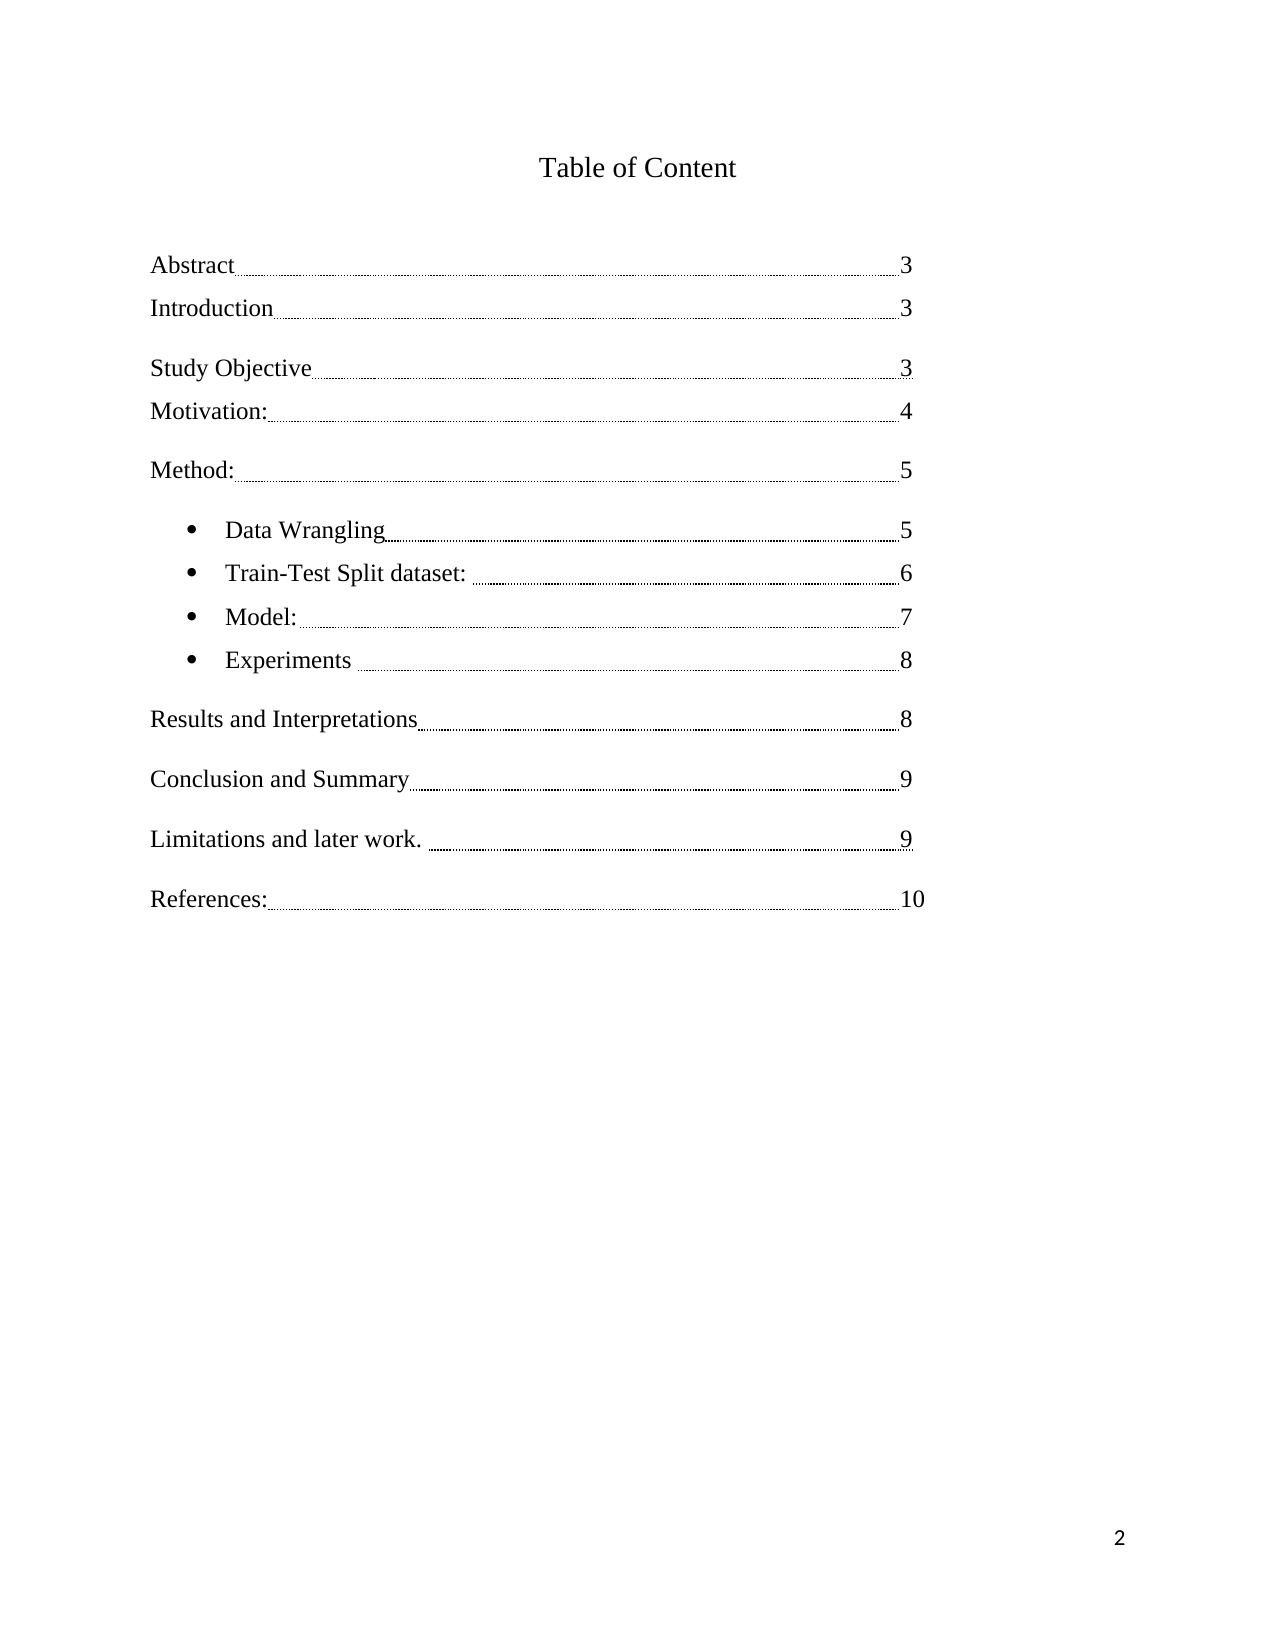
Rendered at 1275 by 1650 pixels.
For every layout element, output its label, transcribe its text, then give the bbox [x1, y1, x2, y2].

subtitle Abstract 3 [150, 250, 1125, 278]
text Results and Interpretations 8 [150, 704, 1125, 733]
text Conclusion and Summary 9 [150, 764, 1125, 793]
list Experiments 8 [187, 645, 1125, 673]
list Train-Test Split dataset: 6 [187, 558, 1125, 587]
text Introduction 3 [150, 293, 1125, 322]
text Limitations and later work. 9 [150, 824, 1125, 853]
list Data Wrangling 5 [187, 515, 1125, 544]
text References: 10 [150, 884, 1125, 913]
list Model: 7 [187, 602, 1125, 630]
subtitle Study Objective 3 [150, 353, 1125, 381]
text Method: 5 [150, 456, 1125, 484]
text Motivation: 4 [150, 396, 1125, 424]
text Table of Content [150, 150, 1125, 183]
